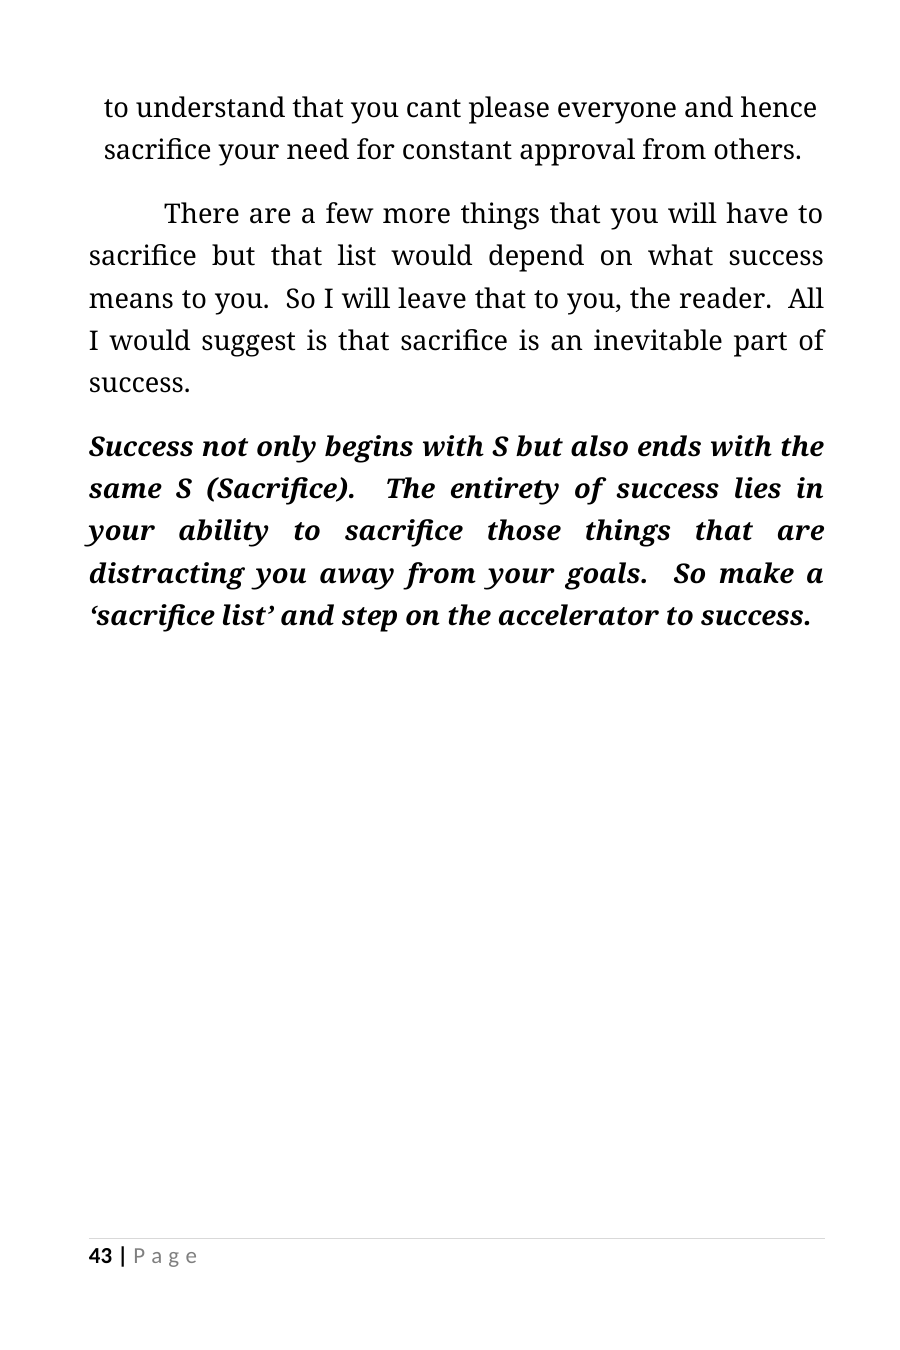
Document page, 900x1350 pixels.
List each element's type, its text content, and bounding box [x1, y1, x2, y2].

text There are a few more things that you will have to sacrifice but that list would depend on what success means to you. So I will leave that to you, the reader. All I would suggest is that sacrifice is an inevitable part of success. [89, 194, 825, 401]
text Success not only begins with S but also ends with the same S (Sacrifice). The entirety of success lies in your ability to sacrifice those things that are distracting you away from your goals. So make a ‘sacrifice list’ and step on the accelerator to success. [89, 427, 825, 633]
